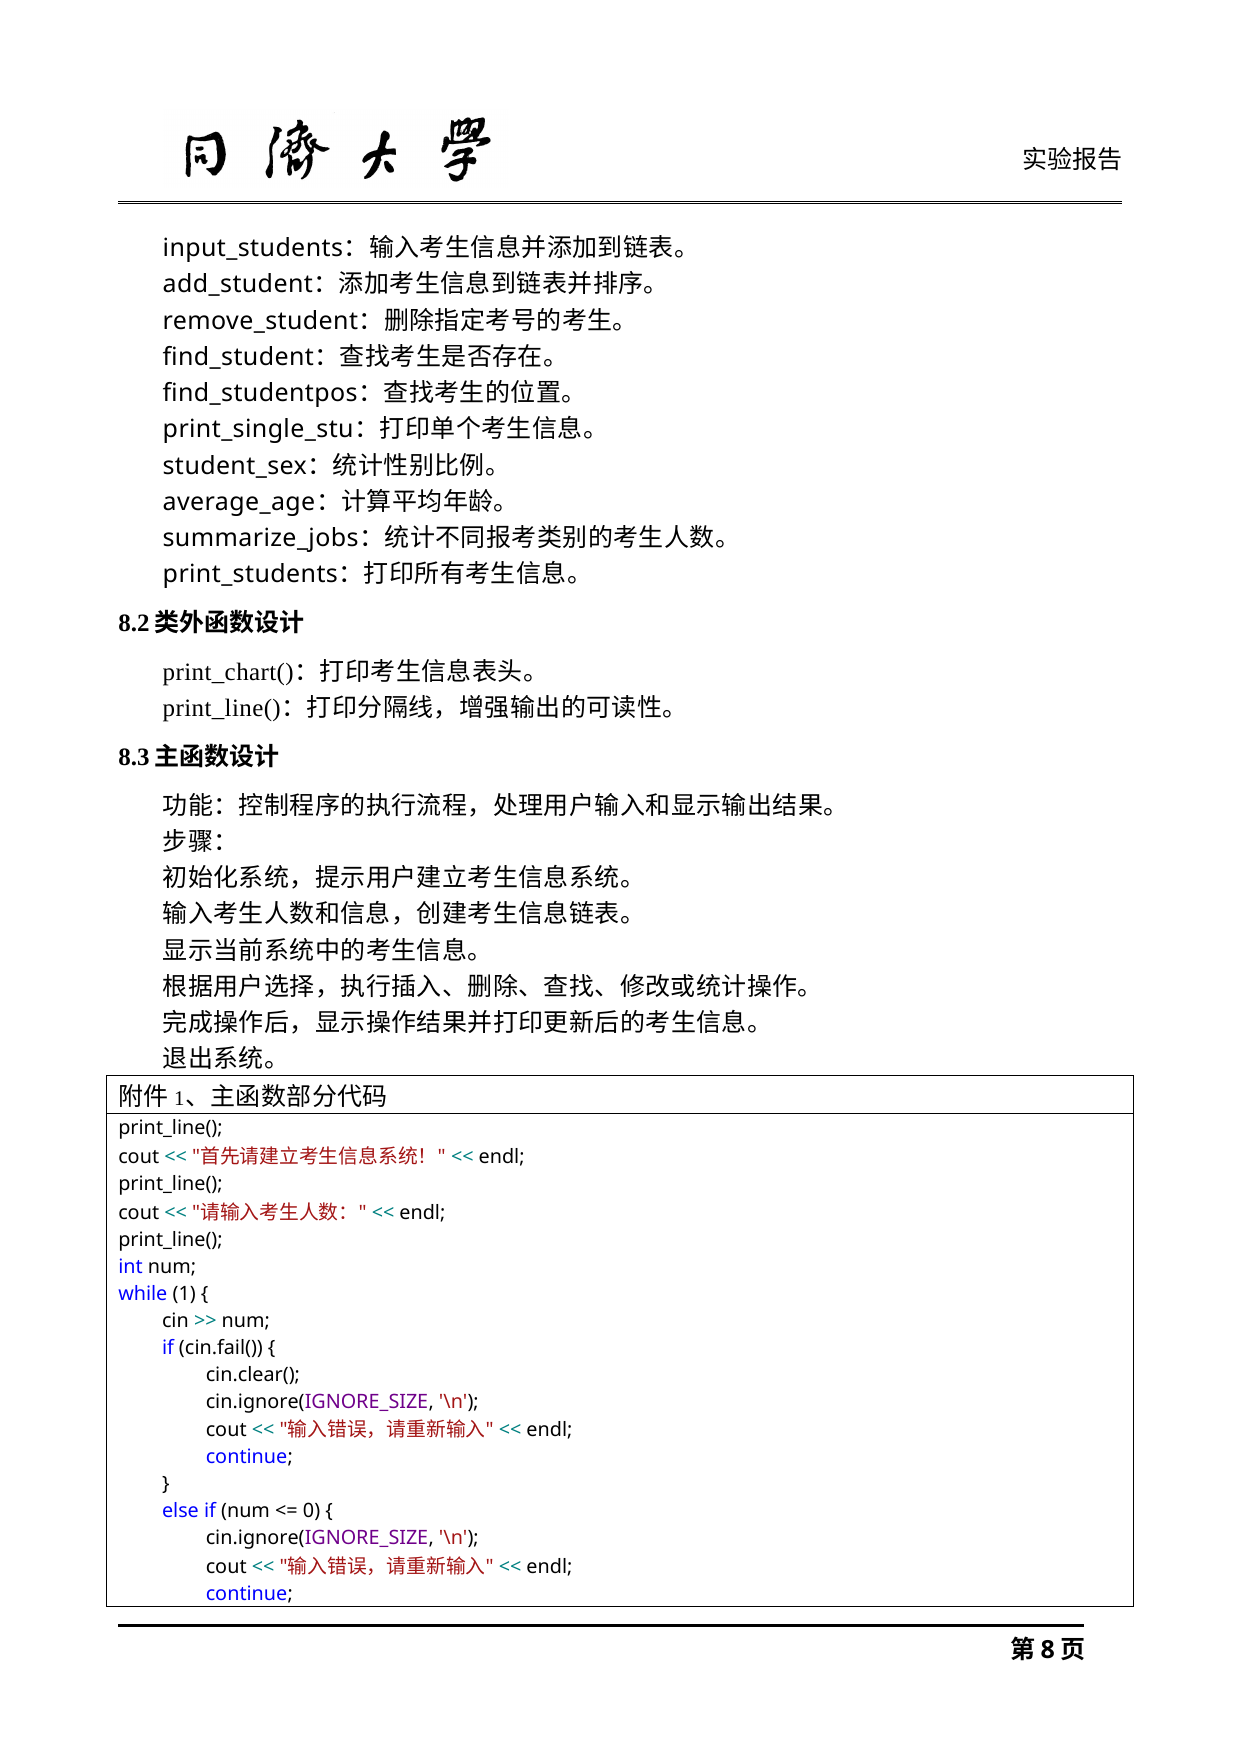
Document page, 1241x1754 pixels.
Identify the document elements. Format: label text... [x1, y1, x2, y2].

text print_line()：打印分隔线，增强输出的可读性。 [118, 688, 1122, 724]
picture [162, 109, 510, 188]
subtitle 8.2类外函数设计 [118, 603, 1122, 639]
text summarize_jobs：统计不同报考类别的考生人数。 [118, 518, 1122, 554]
text 功能：控制程序的执行流程，处理用户输入和显示输出结果。 [118, 785, 1122, 821]
text input_students：输入考生信息并添加到链表。 [118, 228, 1122, 264]
text 初始化系统，提示用户建立考生信息系统。 [118, 858, 1122, 894]
subtitle 8.3主函数设计 [118, 736, 1122, 773]
text 退出系统。 [118, 1039, 1122, 1075]
text student_sex：统计性别比例。 [118, 445, 1122, 481]
text remove_student：删除指定考号的考生。 [118, 300, 1122, 336]
text find_student：查找考生是否存在。 [118, 336, 1122, 373]
text print_single_stu：打印单个考生信息。 [118, 409, 1122, 445]
text find_studentpos：查找考生的位置。 [118, 373, 1122, 409]
text 显示当前系统中的考生信息。 [118, 930, 1122, 966]
text print_students：打印所有考生信息。 [118, 554, 1122, 590]
text 完成操作后，显示操作结果并打印更新后的考生信息。 [118, 1003, 1122, 1039]
text add_student：添加考生信息到链表并排序。 [118, 264, 1122, 300]
table_header 附件1、主函数部分代码 [107, 1076, 1133, 1112]
text 步骤： [118, 821, 1122, 858]
text 输入考生人数和信息，创建考生信息链表。 [118, 894, 1122, 930]
text average_age：计算平均年龄。 [118, 481, 1122, 518]
text print_chart()：打印考生信息表头。 [118, 651, 1122, 688]
text 根据用户选择，执行插入、删除、查找、修改或统计操作。 [118, 966, 1122, 1003]
